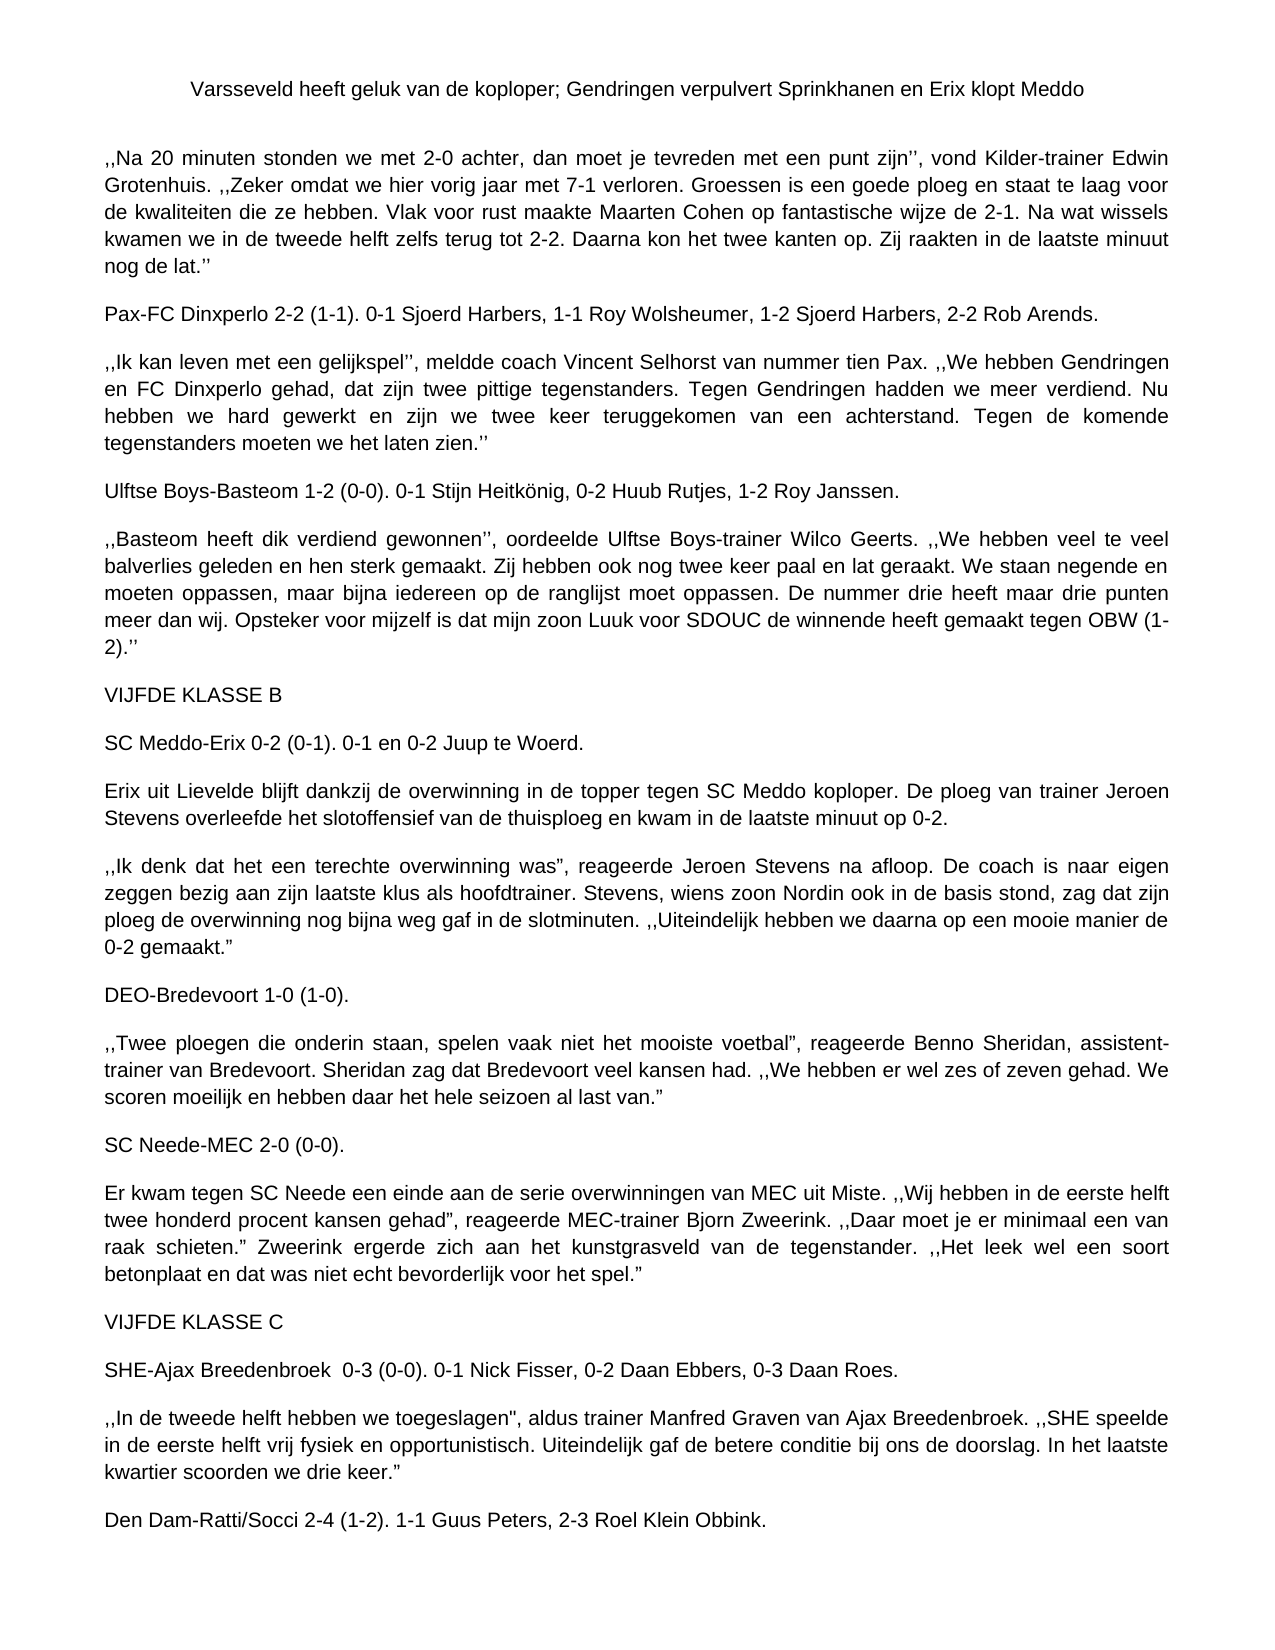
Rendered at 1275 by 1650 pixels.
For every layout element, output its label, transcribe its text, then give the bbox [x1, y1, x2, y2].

text ,,In de tweede helft hebben we toegeslagen", aldus trainer Manfred Graven van Ajax Breedenbroek. ,,SHE speelde in de eerste helft vrij fysiek en opportunistisch. Uiteindelijk gaf de betere conditie bij ons de doorslag. In het laatste kwartier scoorden we drie keer.” [104, 1403, 1171, 1484]
text Pax-FC Dinxperlo 2-2 (1-1). 0-1 Sjoerd Harbers, 1-1 Roy Wolsheumer, 1-2 Sjoerd Harbers, 2-2 Rob Arends. [104, 298, 1171, 326]
text ,,Twee ploegen die onderin staan, spelen vaak niet het mooiste voetbal”, reageerde Benno Sheridan, assistent-trainer van Bredevoort. Sheridan zag dat Bredevoort veel kansen had. ,,We hebben er wel zes of zeven gehad. We scoren moeilijk en hebben daar het hele seizoen al last van.” [104, 1028, 1171, 1109]
text SC Neede-MEC 2-0 (0-0). [104, 1130, 1171, 1157]
text SC Meddo-Erix 0-2 (0-1). 0-1 en 0-2 Juup te Woerd. [104, 728, 1171, 755]
text Erix uit Lievelde blijft dankzij de overwinning in de topper tegen SC Meddo koploper. De ploeg van trainer Jeroen Stevens overleefde het slotoffensief van de thuisploeg en kwam in de laatste minuut op 0-2. [104, 776, 1171, 830]
text DEO-Bredevoort 1-0 (1-0). [104, 980, 1171, 1007]
text ,,Na 20 minuten stonden we met 2-0 achter, dan moet je tevreden met een punt zijn’’, vond Kilder-trainer Edwin Grotenhuis. ,,Zeker omdat we hier vorig jaar met 7-1 verloren. Groessen is een goede ploeg en staat te laag voor de kwaliteiten die ze hebben. Vlak voor rust maakte Maarten Cohen op fantastische wijze de 2-1. Na wat wissels kwamen we in de tweede helft zelfs terug tot 2-2. Daarna kon het twee kanten op. Zij raakten in de laatste minuut nog de lat.’’ [104, 142, 1171, 278]
text VIJFDE KLASSE B [104, 680, 1171, 707]
text Ulftse Boys-Basteom 1-2 (0-0). 0-1 Stijn Heitkönig, 0-2 Huub Rutjes, 1-2 Roy Janssen. [104, 476, 1171, 503]
text ,,Ik kan leven met een gelijkspel’’, meldde coach Vincent Selhorst van nummer tien Pax. ,,We hebben Gendringen en FC Dinxperlo gehad, dat zijn twee pittige tegenstanders. Tegen Gendringen hadden we meer verdiend. Nu hebben we hard gewerkt en zijn we twee keer teruggekomen van een achterstand. Tegen de komende tegenstanders moeten we het laten zien.’’ [104, 346, 1171, 455]
text SHE-Ajax Breedenbroek 0-3 (0-0). 0-1 Nick Fisser, 0-2 Daan Ebbers, 0-3 Daan Roes. [104, 1355, 1171, 1382]
text ,,Basteom heeft dik verdiend gewonnen’’, oordeelde Ulftse Boys-trainer Wilco Geerts. ,,We hebben veel te veel balverlies geleden en hen sterk gemaakt. Zij hebben ook nog twee keer paal en lat geraakt. We staan negende en moeten oppassen, maar bijna iedereen op de ranglijst moet oppassen. De nummer drie heeft maar drie punten meer dan wij. Opsteker voor mijzelf is dat mijn zoon Luuk voor SDOUC de winnende heeft gemaakt tegen OBW (1-2).’’ [104, 523, 1171, 659]
text Er kwam tegen SC Neede een einde aan de serie overwinningen van MEC uit Miste. ,,Wij hebben in de eerste helft twee honderd procent kansen gehad”, reageerde MEC-trainer Bjorn Zweerink. ,,Daar moet je er minimaal een van raak schieten.” Zweerink ergerde zich aan het kunstgrasveld van de tegenstander. ,,Het leek wel een soort betonplaat en dat was niet echt bevorderlijk voor het spel.” [104, 1178, 1171, 1286]
text ,,Ik denk dat het een terechte overwinning was”, reageerde Jeroen Stevens na afloop. De coach is naar eigen zeggen bezig aan zijn laatste klus als hoofdtrainer. Stevens, wiens zoon Nordin ook in de basis stond, zag dat zijn ploeg de overwinning nog bijna weg gaf in de slotminuten. ,,Uiteindelijk hebben we daarna op een mooie manier de 0-2 gemaakt.” [104, 851, 1171, 959]
text VIJFDE KLASSE C [104, 1307, 1171, 1334]
text Den Dam-Ratti/Socci 2-4 (1-2). 1-1 Guus Peters, 2-3 Roel Klein Obbink. [104, 1505, 1171, 1532]
